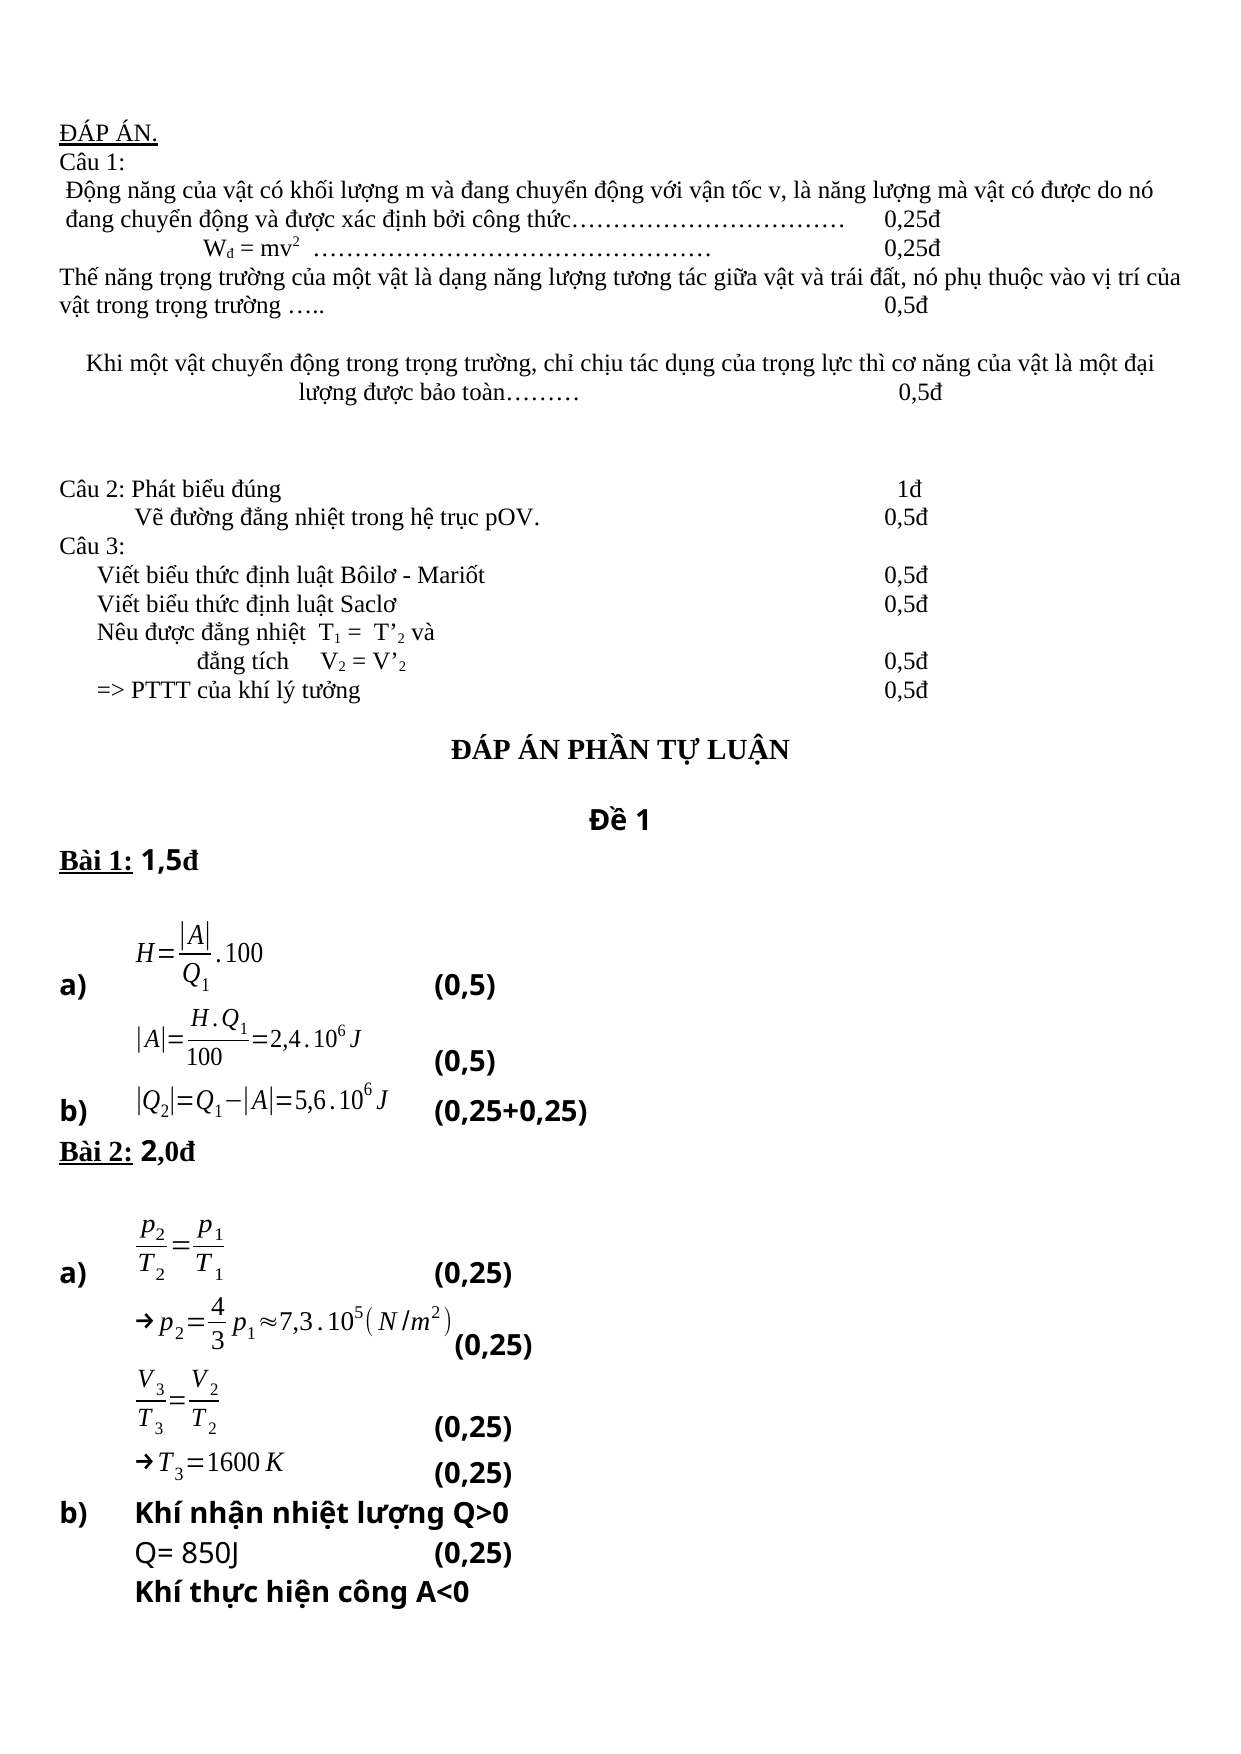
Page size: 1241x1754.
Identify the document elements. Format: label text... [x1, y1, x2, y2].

text Thế năng trọng trường của một vật là dạng năng lượng tương tác giữa vật và trái đất, nó phụ thuộc vào vị trí của vật trong trọng trường ….. 0,5đ [59, 262, 1181, 319]
text ĐÁP ÁN PHẦN TỰ LUẬN [59, 732, 1181, 766]
text Wđ = mv2 ………………………………………… 0,25đ [65, 233, 1181, 262]
text (0,25) [59, 1446, 1181, 1492]
text Bài 1: 1,5đ [59, 839, 1181, 879]
text đẳng tích V2 = V’2 0,5đ [59, 646, 1181, 675]
text Khí thực hiện công A<0 [59, 1572, 1181, 1611]
text Câu 3: [59, 531, 1181, 560]
text b) Khí nhận nhiệt lượng Q>0 [59, 1492, 1181, 1532]
text a) (0,25) [59, 1209, 1181, 1292]
text Q= 850J (0,25) [59, 1532, 1181, 1572]
text Câu 1: [59, 147, 1181, 176]
text (0,25) [59, 1292, 1181, 1364]
text (0,25) [59, 1364, 1181, 1446]
text Động năng của vật có khối lượng m và đang chuyển động với vận tốc v, là năng lượng mà vật có được do nó đang chuyển động và được xác định bởi công thức…………………………… 0,25đ [65, 176, 1181, 233]
text Viết biểu thức định luật Saclơ 0,5đ [59, 589, 1181, 617]
text Khi một vật chuyển động trong trọng trường, chỉ chịu tác dụng của trọng lực thì cơ năng của vật là một đại lượng được bảo toàn……… 0,5đ [59, 348, 1181, 406]
text Viết biểu thức định luật Bôilơ - Mariốt 0,5đ [59, 560, 1181, 589]
text ĐÁP ÁN. [59, 118, 1181, 147]
text a) (0,5) [59, 919, 1181, 1004]
text Bài 2: 2,0đ [59, 1130, 1181, 1170]
text b) (0,25+0,25) [59, 1079, 1181, 1130]
text => PTTT của khí lý tưởng 0,5đ [59, 675, 1181, 704]
text (0,5) [59, 1004, 1181, 1079]
text Câu 2: Phát biểu đúng 1đ [59, 474, 1181, 502]
text Đề 1 [59, 799, 1181, 839]
text Nêu được đẳng nhiệt T1 = T’2 và [59, 617, 1181, 646]
text Vẽ đường đẳng nhiệt trong hệ trục pOV. 0,5đ [59, 502, 1181, 531]
